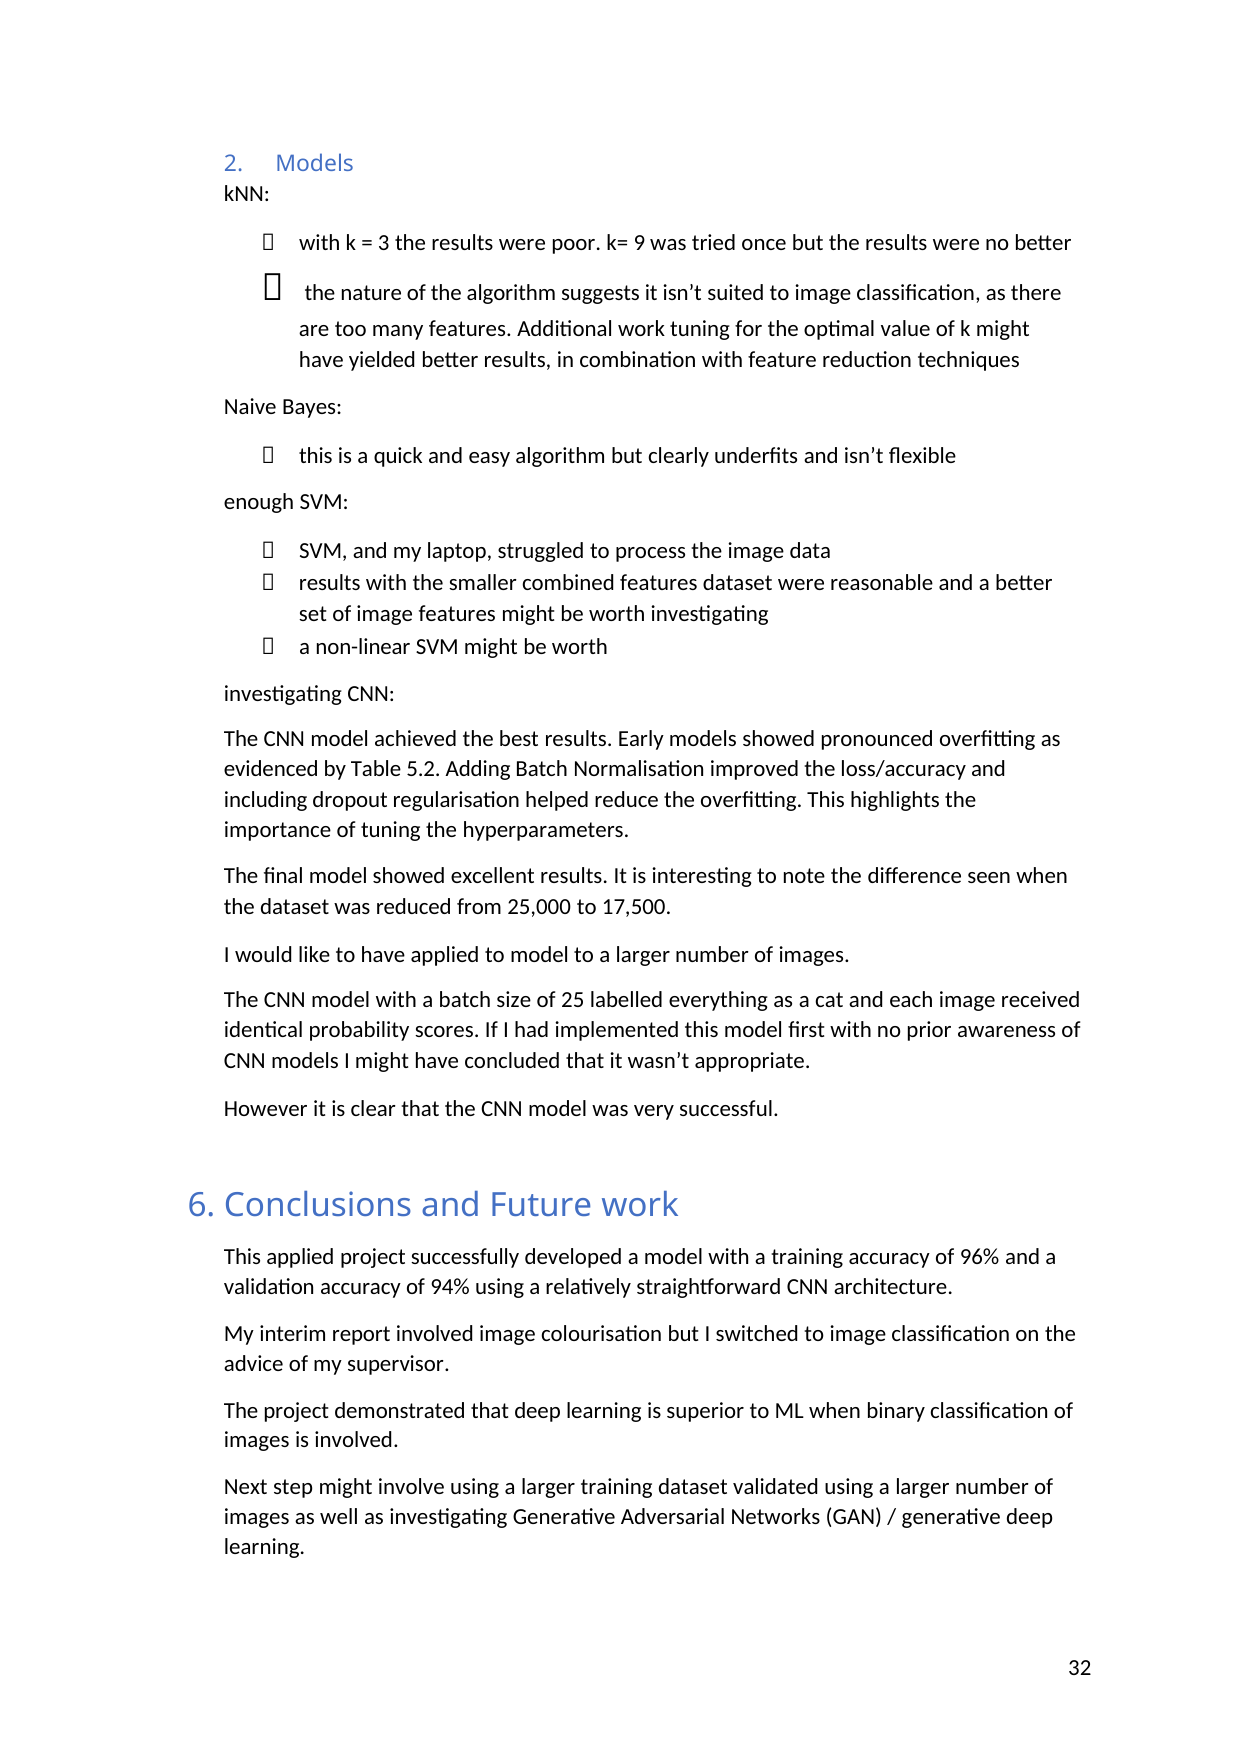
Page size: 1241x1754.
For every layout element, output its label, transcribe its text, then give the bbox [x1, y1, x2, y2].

text However it is clear that the CNN model was very successful. [224, 1094, 1180, 1122]
text My interim report involved image colourisation but I switched to image classification on the [224, 1319, 1180, 1347]
text advice of my supervisor. [224, 1349, 1180, 1377]
subtitle Conclusions and Future work [187, 1181, 1180, 1227]
list Models [224, 147, 1180, 178]
text Next step might involve using a larger training dataset validated using a larger number of images as well as investigating Generative Adversarial Networks (GAN) / generative deep learning. [224, 1472, 1055, 1560]
text The CNN model achieved the best results. Early models showed pronounced overfitting as evidenced by Table 5.2. Adding Batch Normalisation improved the loss/accuracy and including dropout regularisation helped reduce the overfitting. This highlights the importance of tuning the hyperparameters. [224, 724, 1081, 843]
text the dataset was reduced from 25,000 to 17,500. [224, 892, 1180, 920]
list a non-linear SVM might be worth investigating CNN: [224, 630, 730, 707]
text Naive Bayes: [224, 392, 1180, 420]
list results with the smaller combined features dataset were reasonable and a better set of image features might be worth investigating [261, 566, 1082, 627]
text The final model showed excellent results. It is interesting to note the difference seen when [224, 862, 1180, 890]
text The project demonstrated that deep learning is superior to ML when binary classification of images is involved. [224, 1396, 1081, 1454]
list SVM, and my laptop, struggled to process the image data [261, 534, 1180, 565]
list with k = 3 the results were poor. k= 9 was tried once but the results were no better [261, 226, 1180, 257]
list this is a quick and easy algorithm but clearly underfits and isn’t flexible enough SVM: [224, 439, 1028, 516]
text The CNN model with a batch size of 25 labelled everything as a cat and each image received identical probability scores. If I had implemented this model first with no prior awareness of CNN models I might have concluded that it wasn’t appropriate. [224, 985, 1083, 1074]
text I would like to have applied to model to a larger number of images. [224, 940, 1180, 968]
text kNN: [224, 179, 1180, 207]
text This applied project successfully developed a model with a training accuracy of 96% and a validation accuracy of 94% using a relatively straightforward CNN architecture. [224, 1242, 1081, 1300]
list the nature of the algorithm suggests it isn’t suited to image classification, as there are too many features. Additional work tuning for the optimal value of k might have yielded better results, in combination with feature reduction techniques [261, 260, 1074, 373]
